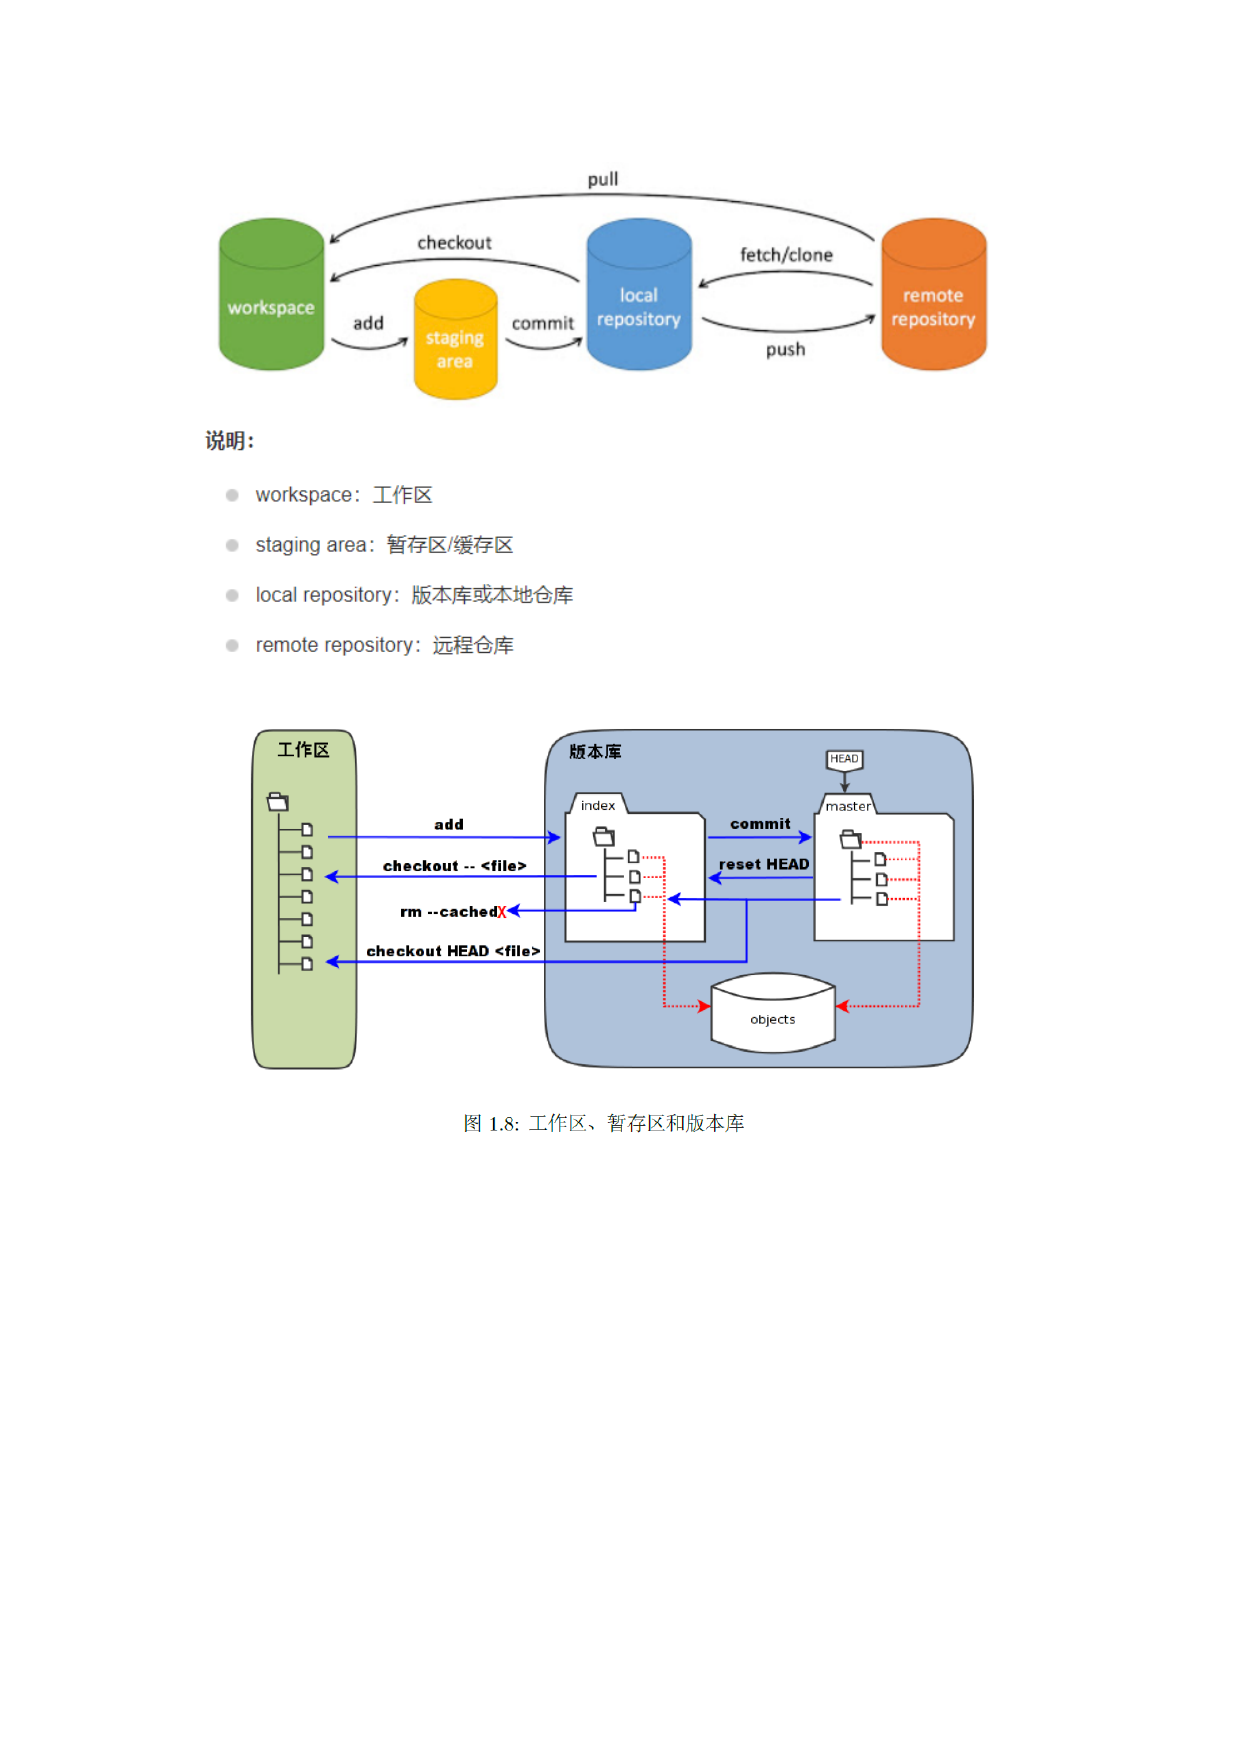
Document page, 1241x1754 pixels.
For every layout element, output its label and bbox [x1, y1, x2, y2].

picture [197, 162, 1044, 667]
picture [213, 682, 1027, 1149]
